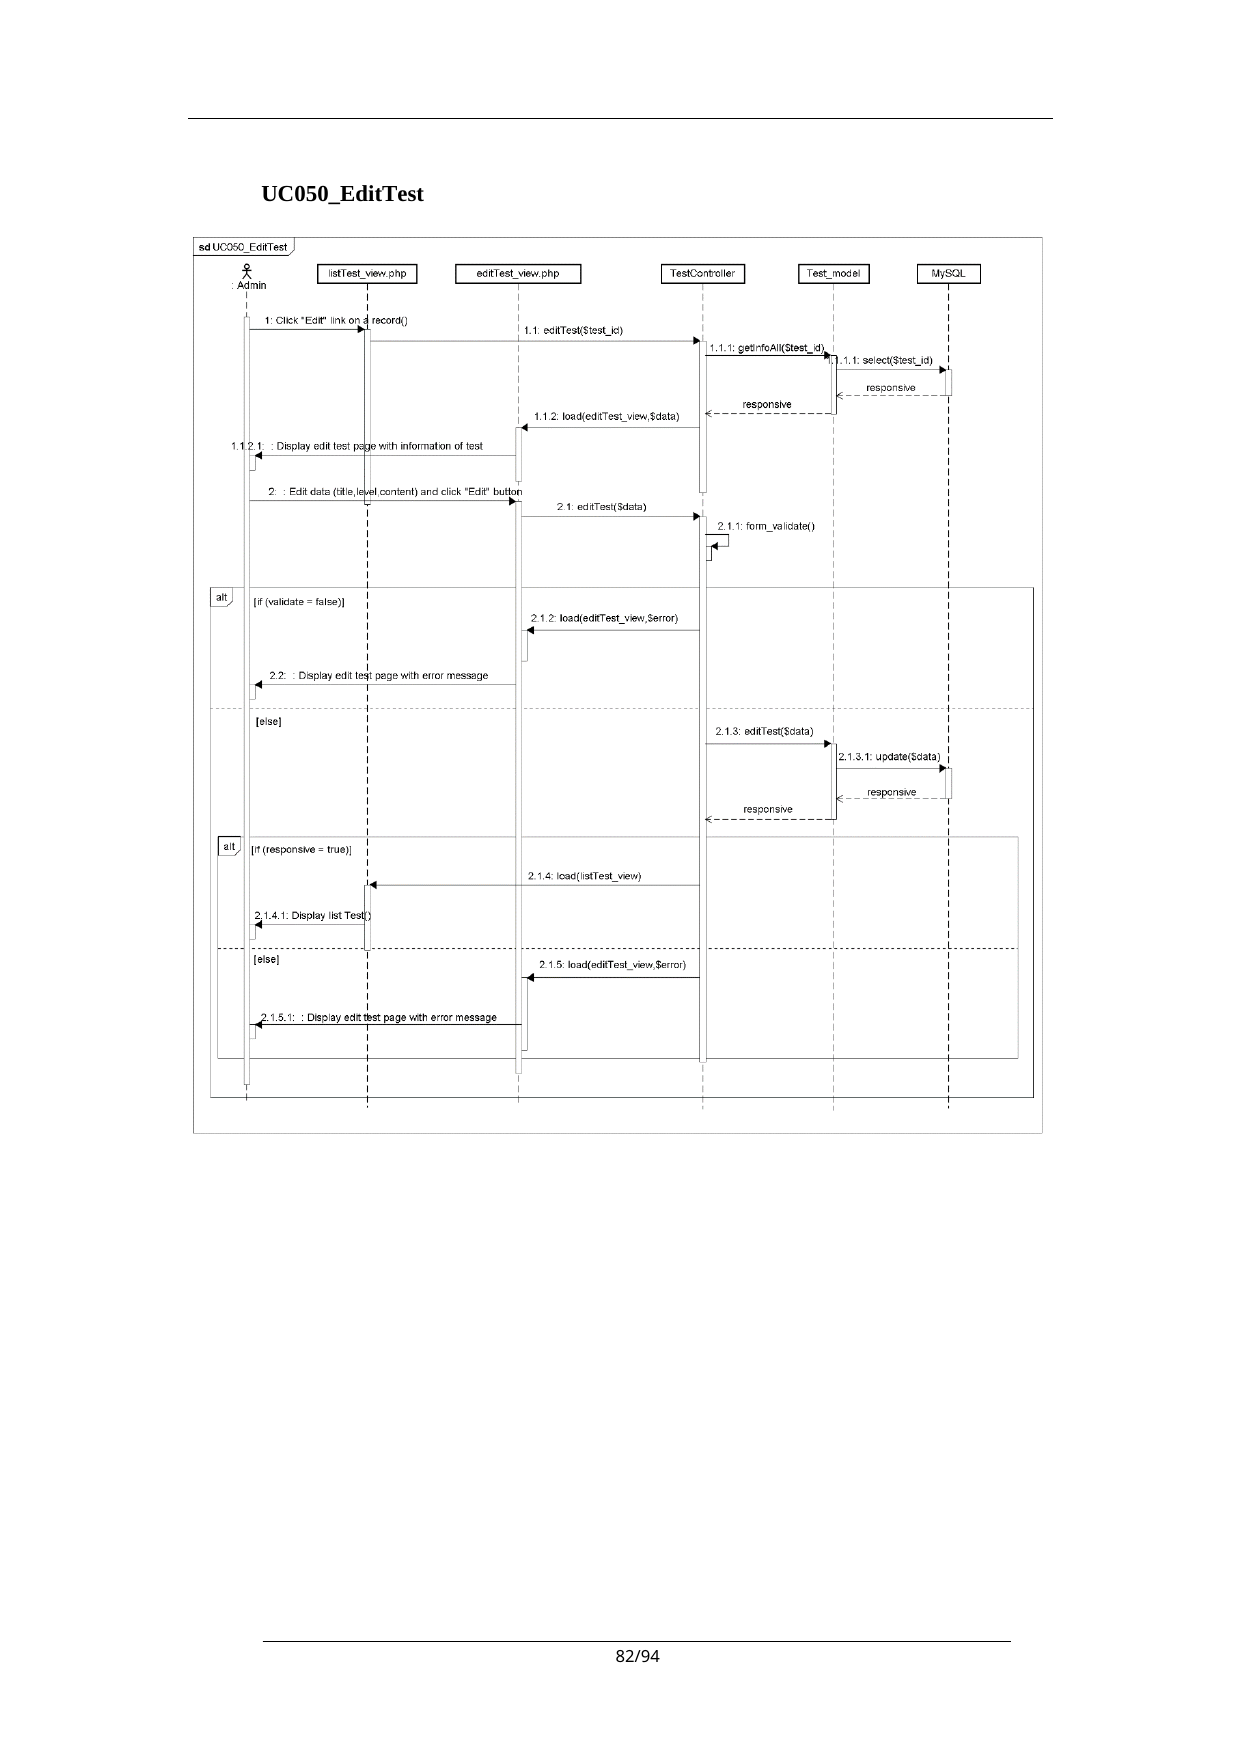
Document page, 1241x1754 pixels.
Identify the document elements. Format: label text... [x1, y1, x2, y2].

picture [187, 232, 1047, 1138]
subtitle UC050_EditTest [261, 180, 1053, 206]
